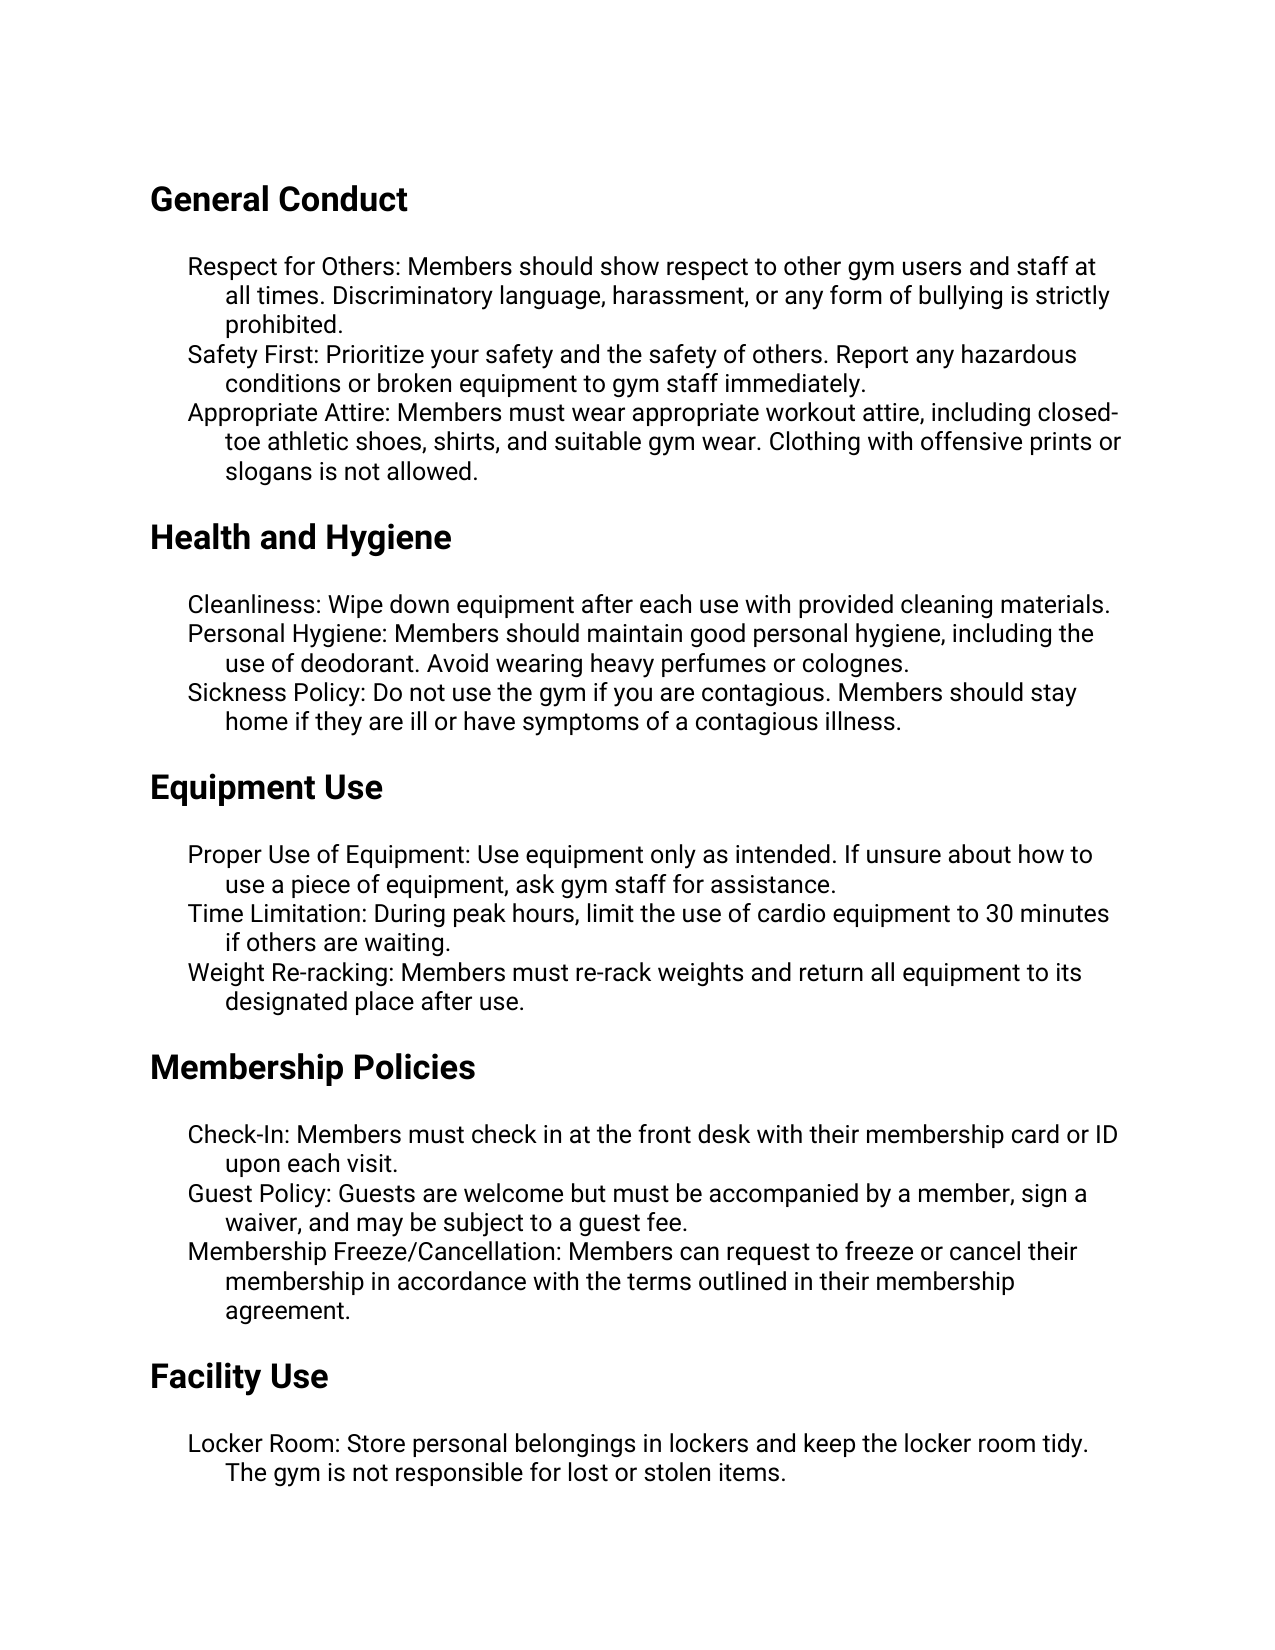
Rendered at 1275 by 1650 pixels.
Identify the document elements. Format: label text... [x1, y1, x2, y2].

list Safety First: Prioritize your safety and the safety of others. Report any hazardous conditions or broken equipment to gym staff immediately. [187, 340, 1125, 398]
subtitle Equipment Use [150, 768, 1125, 808]
list Respect for Others: Members should show respect to other gym users and staff at all times. Discriminatory language, harassment, or any form of bullying is strictly prohibited. [187, 252, 1125, 340]
list Personal Hygiene: Members should maintain good personal hygiene, including the use of deodorant. Avoid wearing heavy perfumes or colognes. [187, 619, 1125, 678]
subtitle Health and Hygiene [150, 517, 1125, 558]
list Cleanliness: Wipe down equipment after each use with provided cleaning materials. [187, 590, 1125, 619]
list Appropriate Attire: Members must wear appropriate workout attire, including closed-toe athletic shoes, shirts, and suitable gym wear. Clothing with offensive prints or slogans is not allowed. [187, 398, 1125, 486]
list Locker Room: Store personal belongings in lockers and keep the locker room tidy. The gym is not responsible for lost or stolen items. [187, 1429, 1125, 1488]
list Guest Policy: Guests are welcome but must be accompanied by a member, sign a waiver, and may be subject to a guest fee. [187, 1179, 1125, 1237]
list Time Limitation: During peak hours, limit the use of cardio equipment to 30 minutes if others are waiting. [187, 899, 1125, 958]
list Sickness Policy: Do not use the gym if you are contagious. Members should stay home if they are ill or have symptoms of a contagious illness. [187, 678, 1125, 737]
subtitle General Conduct [150, 179, 1125, 219]
subtitle Facility Use [150, 1356, 1125, 1397]
list Membership Freeze/Cancellation: Members can request to freeze or cancel their membership in accordance with the terms outlined in their membership agreement. [187, 1237, 1125, 1325]
list Weight Re-racking: Members must re-rack weights and return all equipment to its designated place after use. [187, 958, 1125, 1016]
list Proper Use of Equipment: Use equipment only as intended. If unsure about how to use a piece of equipment, ask gym staff for assistance. [187, 841, 1125, 899]
list Check-In: Members must check in at the front desk with their membership card or ID upon each visit. [187, 1120, 1125, 1179]
subtitle Membership Policies [150, 1047, 1125, 1088]
